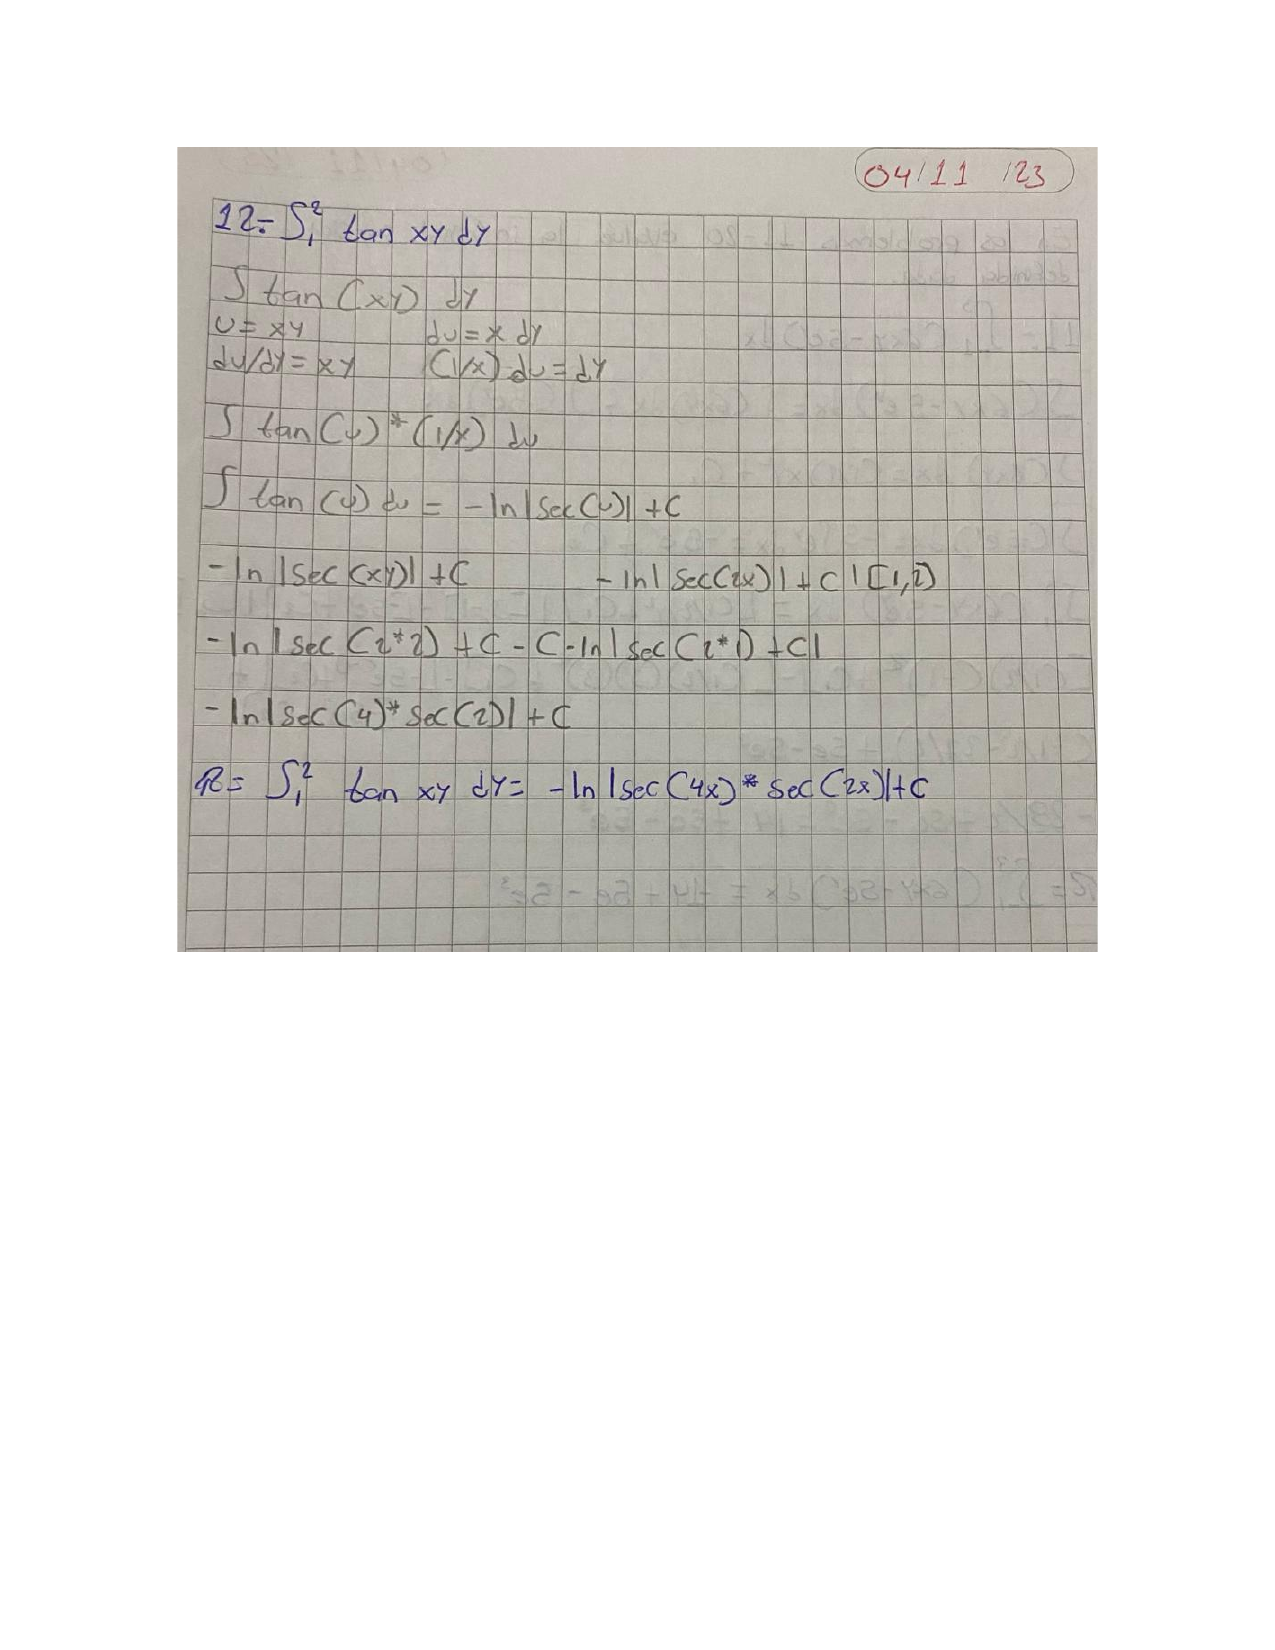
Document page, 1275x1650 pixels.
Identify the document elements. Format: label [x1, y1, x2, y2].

picture [177, 147, 1098, 952]
